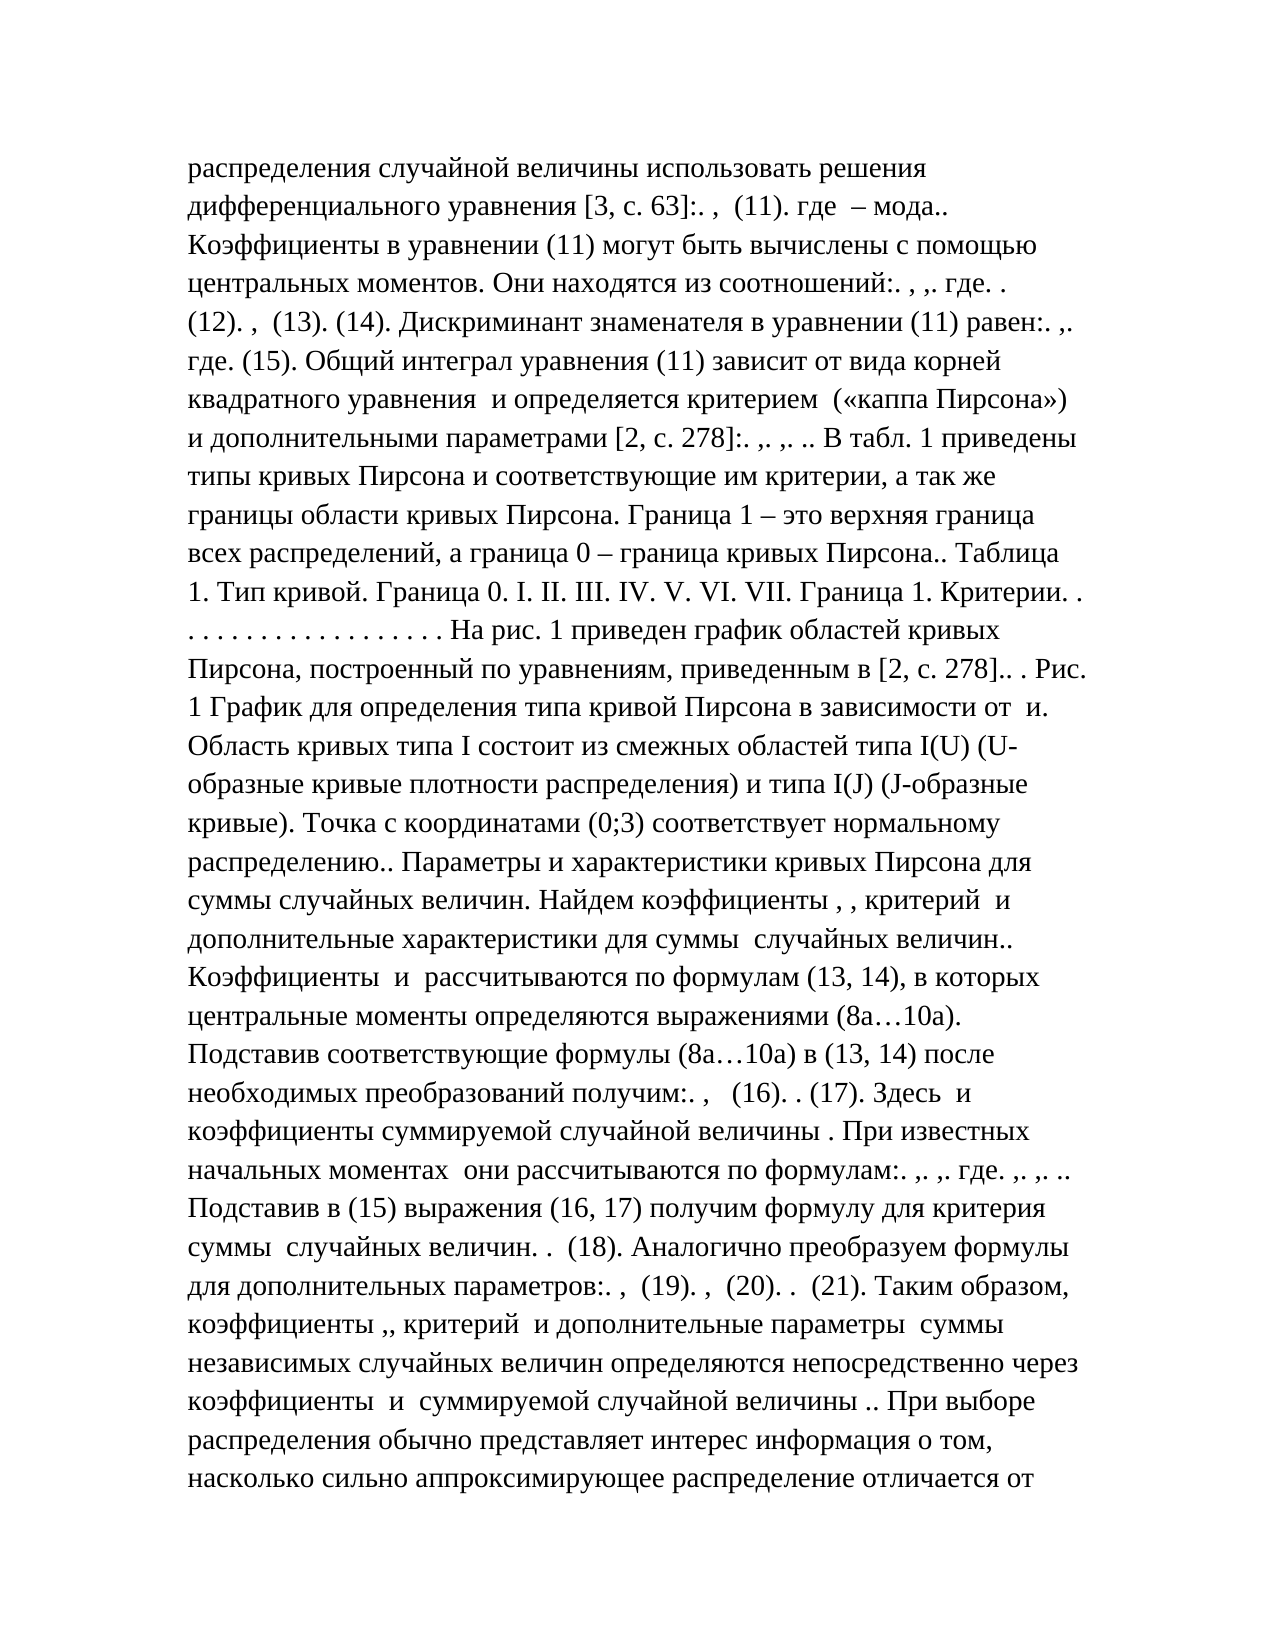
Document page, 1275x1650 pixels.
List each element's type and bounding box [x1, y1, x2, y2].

text [187, 150, 1087, 1494]
